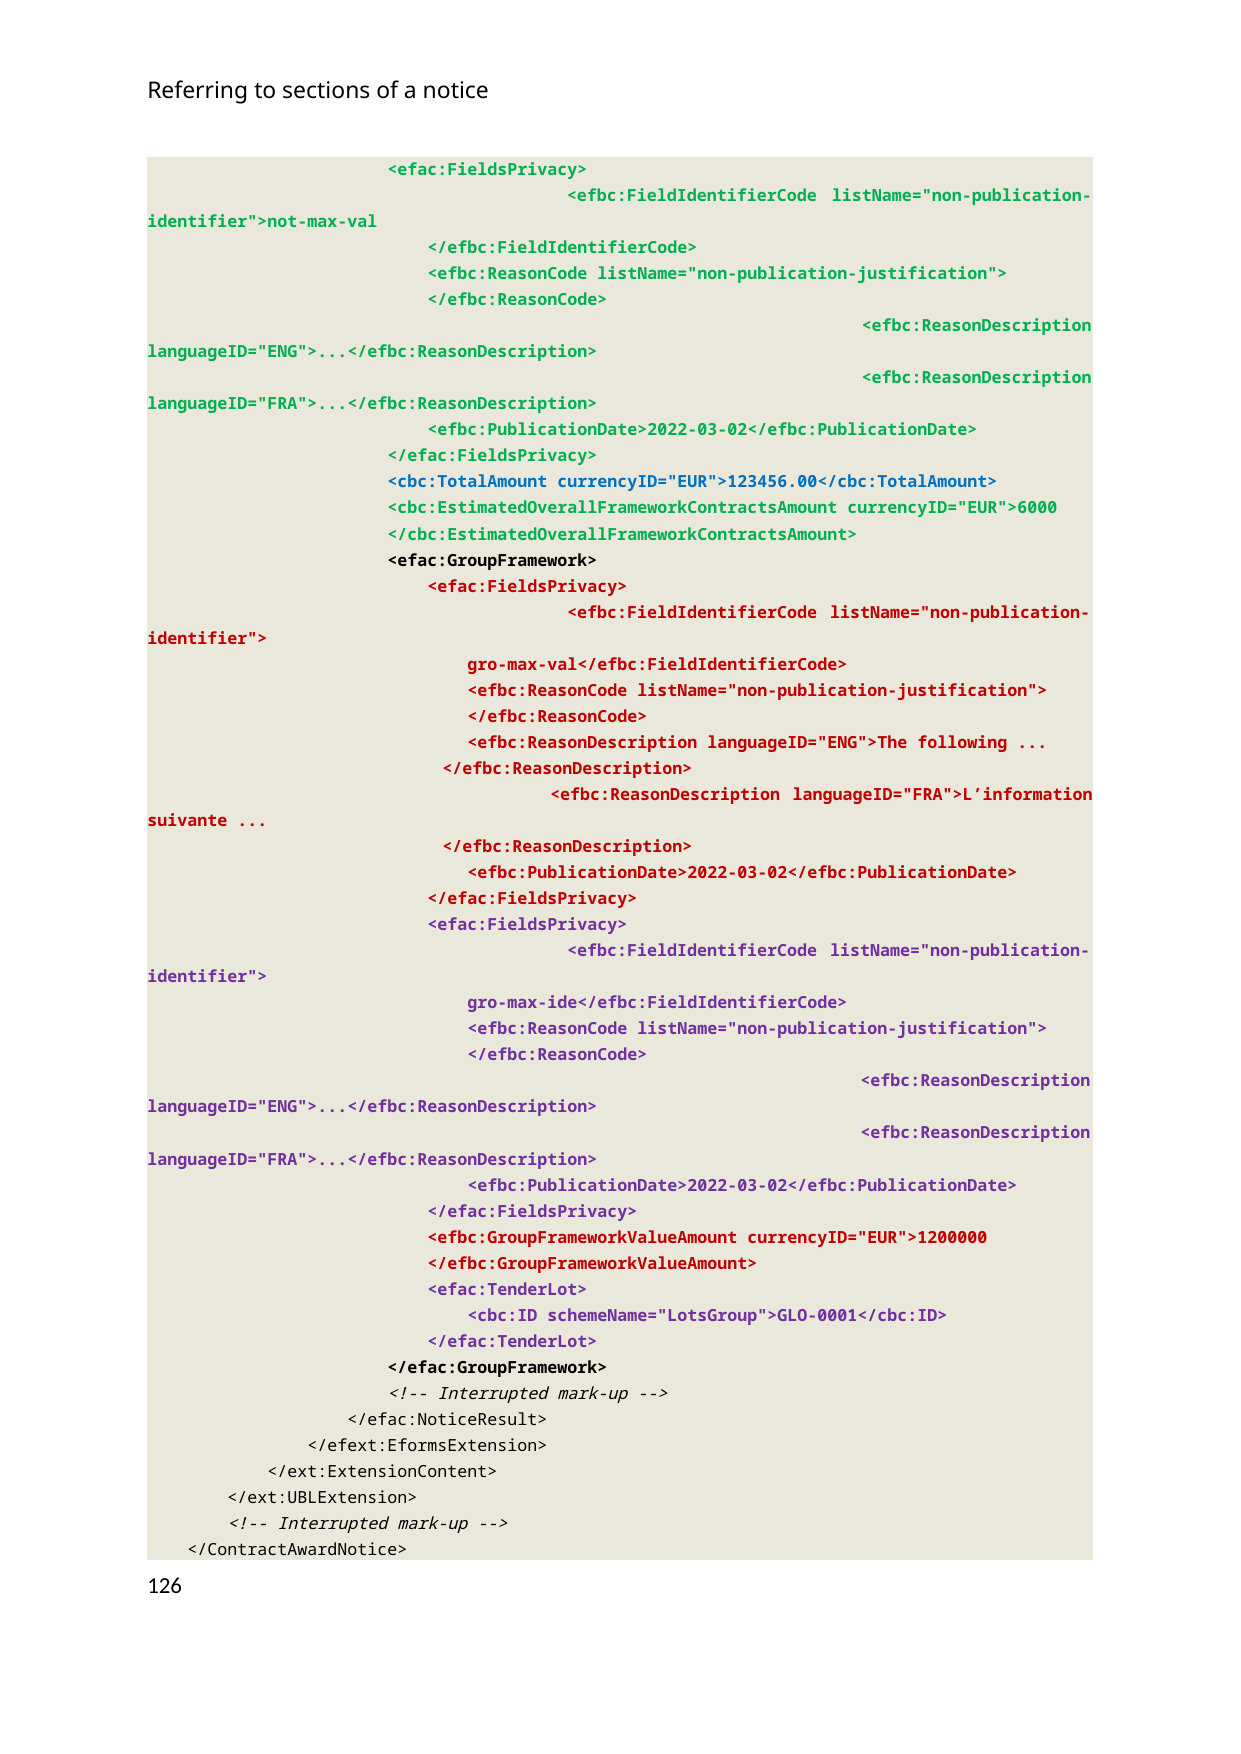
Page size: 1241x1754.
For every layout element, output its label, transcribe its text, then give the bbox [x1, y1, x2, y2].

text </efbc:ReasonCode> [147, 1043, 1093, 1066]
text <efbc:ReasonDescription languageID="FRA">...</efbc:ReasonDescription> [147, 1121, 1093, 1170]
text <efbc:FieldIdentifierCode listName="non-publication-identifier"> [147, 600, 1093, 649]
text <efac:FieldsPrivacy> [147, 157, 1093, 180]
text <efac:FieldsPrivacy> [147, 913, 1093, 935]
text </efac:FieldsPrivacy> [147, 887, 1093, 909]
text <efbc:PublicationDate>2022-03-02</efbc:PublicationDate> [147, 1173, 1093, 1196]
text <efbc:FieldIdentifierCode listName="non-publication-identifier"> [147, 939, 1093, 987]
text <efbc:ReasonDescription languageID="FRA">...</efbc:ReasonDescription> [147, 366, 1093, 414]
text <efbc:ReasonCode listName="non-publication-justification"> [147, 678, 1093, 701]
text <efbc:ReasonDescription languageID="ENG">...</efbc:ReasonDescription> [147, 1069, 1093, 1118]
text <!-- Interrupted mark-up --> [147, 1381, 1093, 1404]
text <efbc:GroupFrameworkValueAmount currencyID="EUR">1200000 [147, 1225, 1093, 1248]
text <cbc:ID schemeName="LotsGroup">GLO-0001</cbc:ID> [147, 1303, 1093, 1326]
text </cbc:EstimatedOverallFrameworkContractsAmount> [147, 522, 1093, 545]
text <efac:GroupFramework> [147, 548, 1093, 571]
text </efac:FieldsPrivacy> [147, 444, 1093, 467]
text </efac:TenderLot> [147, 1329, 1093, 1352]
text </efbc:ReasonDescription> [147, 834, 1093, 857]
text <cbc:TotalAmount currencyID="EUR">123456.00</cbc:TotalAmount> [147, 470, 1093, 493]
text </efac:GroupFramework> [147, 1355, 1093, 1378]
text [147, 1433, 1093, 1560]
text <efbc:ReasonCode listName="non-publication-justification"> [147, 1017, 1093, 1039]
text <efbc:ReasonCode listName="non-publication-justification"> [147, 262, 1093, 284]
text <efbc:FieldIdentifierCode listName="non-publication-identifier">not-max-val [147, 183, 1093, 232]
text </efbc:GroupFrameworkValueAmount> [147, 1251, 1093, 1274]
text <cbc:EstimatedOverallFrameworkContractsAmount currencyID="EUR">6000 [147, 496, 1093, 519]
text gro-max-val</efbc:FieldIdentifierCode> [147, 652, 1093, 675]
text <efbc:ReasonDescription languageID="ENG">The following ... [147, 730, 1093, 753]
text </efac:FieldsPrivacy> [147, 1199, 1093, 1222]
text <efbc:ReasonDescription languageID="ENG">...</efbc:ReasonDescription> [147, 314, 1093, 362]
text <efbc:ReasonDescription languageID="FRA">L’information suivante ... [147, 782, 1093, 831]
text gro-max-ide</efbc:FieldIdentifierCode> [147, 991, 1093, 1013]
text <efbc:PublicationDate>2022-03-02</efbc:PublicationDate> [147, 418, 1093, 441]
text <efbc:PublicationDate>2022-03-02</efbc:PublicationDate> [147, 861, 1093, 883]
text <efac:FieldsPrivacy> [147, 574, 1093, 597]
text </efac:NoticeResult> [147, 1407, 1093, 1430]
text <efac:TenderLot> [147, 1277, 1093, 1300]
text </efbc:ReasonCode> [147, 288, 1093, 310]
text </efbc:FieldIdentifierCode> [147, 236, 1093, 258]
text </efbc:ReasonDescription> [147, 756, 1093, 779]
text </efbc:ReasonCode> [147, 704, 1093, 727]
